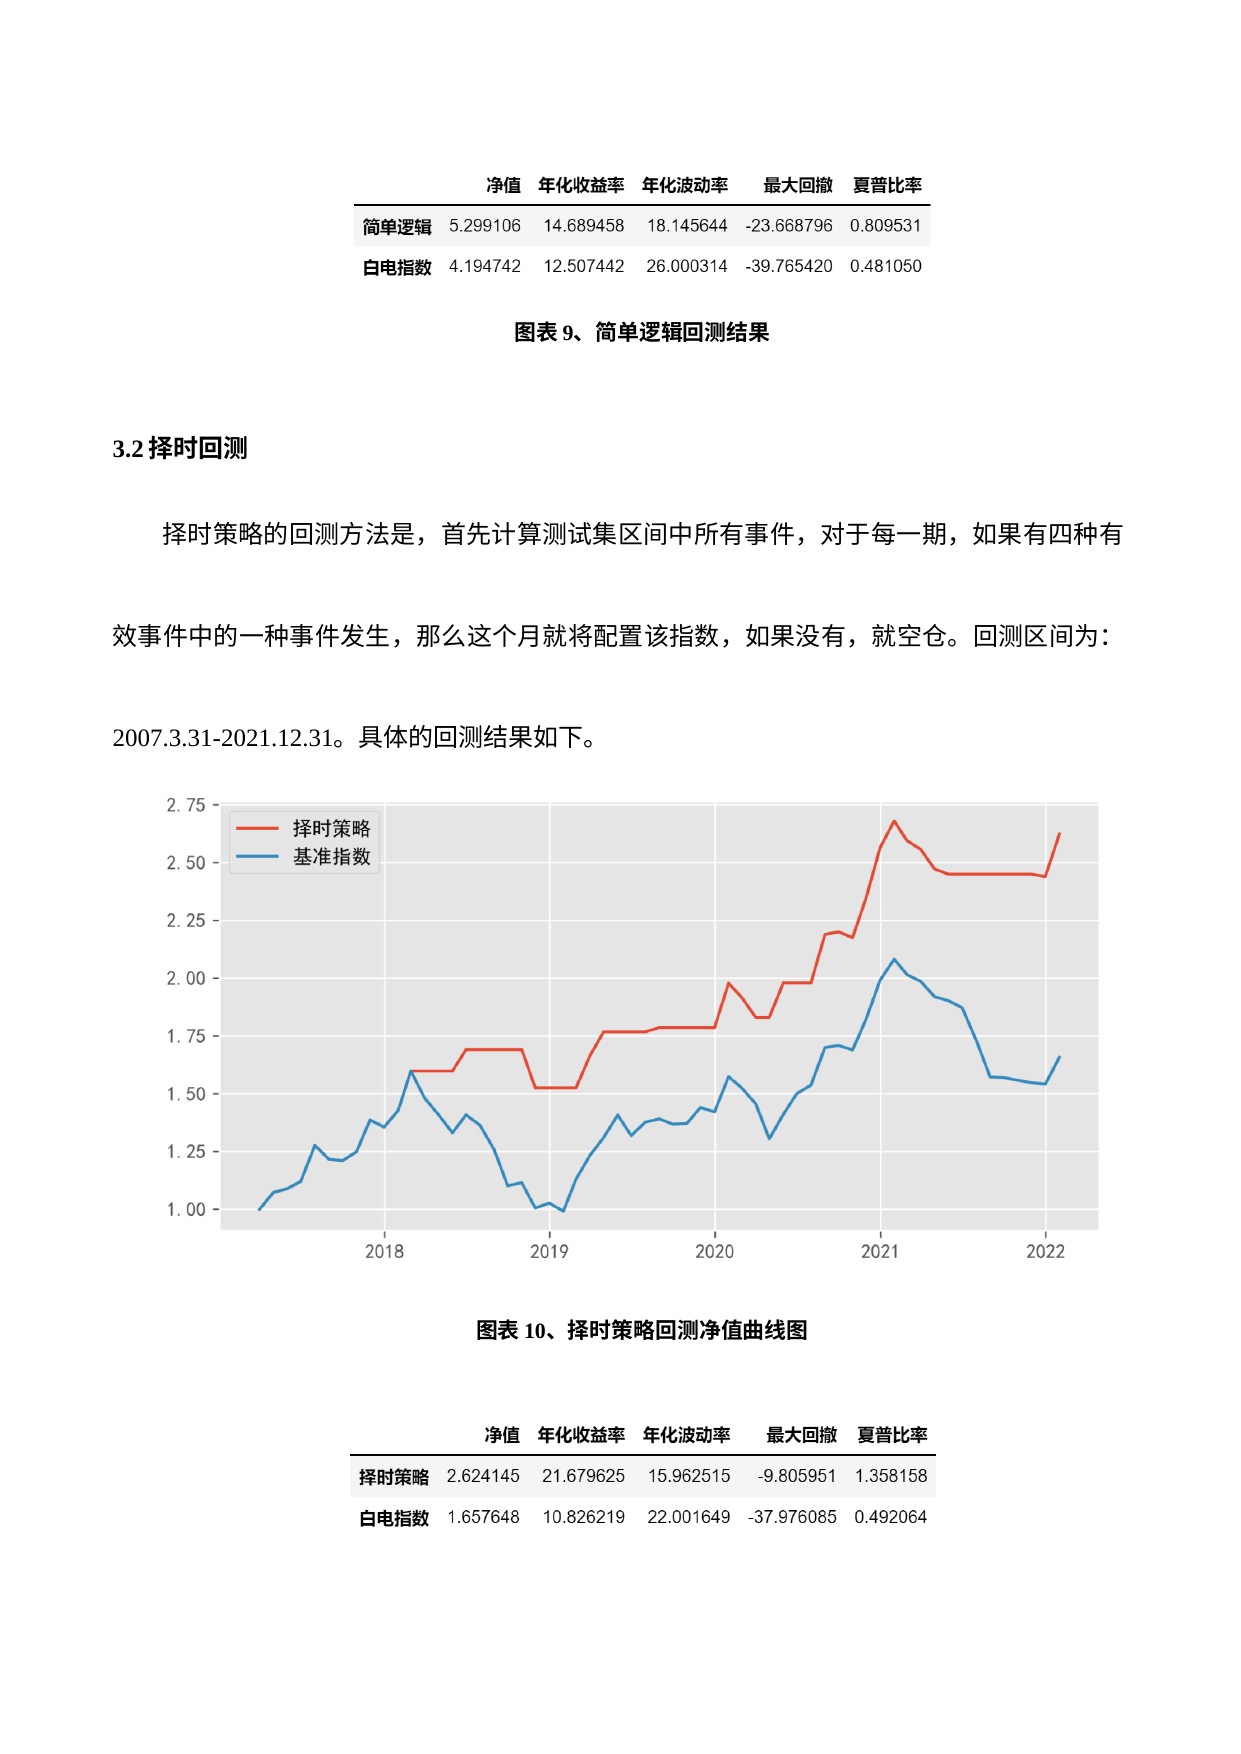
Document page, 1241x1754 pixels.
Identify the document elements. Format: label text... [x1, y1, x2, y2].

text 图表10、择时策略回测净值曲线图 [112, 1312, 1128, 1346]
subtitle 3.2择时回测 [112, 412, 1128, 480]
text 图表9、简单逻辑回测结果 [112, 314, 1128, 348]
picture [350, 163, 941, 288]
picture [162, 788, 1108, 1264]
text 择时策略的回测方法是，首先计算测试集区间中所有事件，对于每一期，如果有四种有效事件中的一种事件发生，那么这个月就将配置该指数，如果没有，就空仓。回测区间为：2007.3.31-2021.12.31。具体的回测结果如下。 [112, 498, 1128, 770]
picture [350, 1408, 941, 1541]
